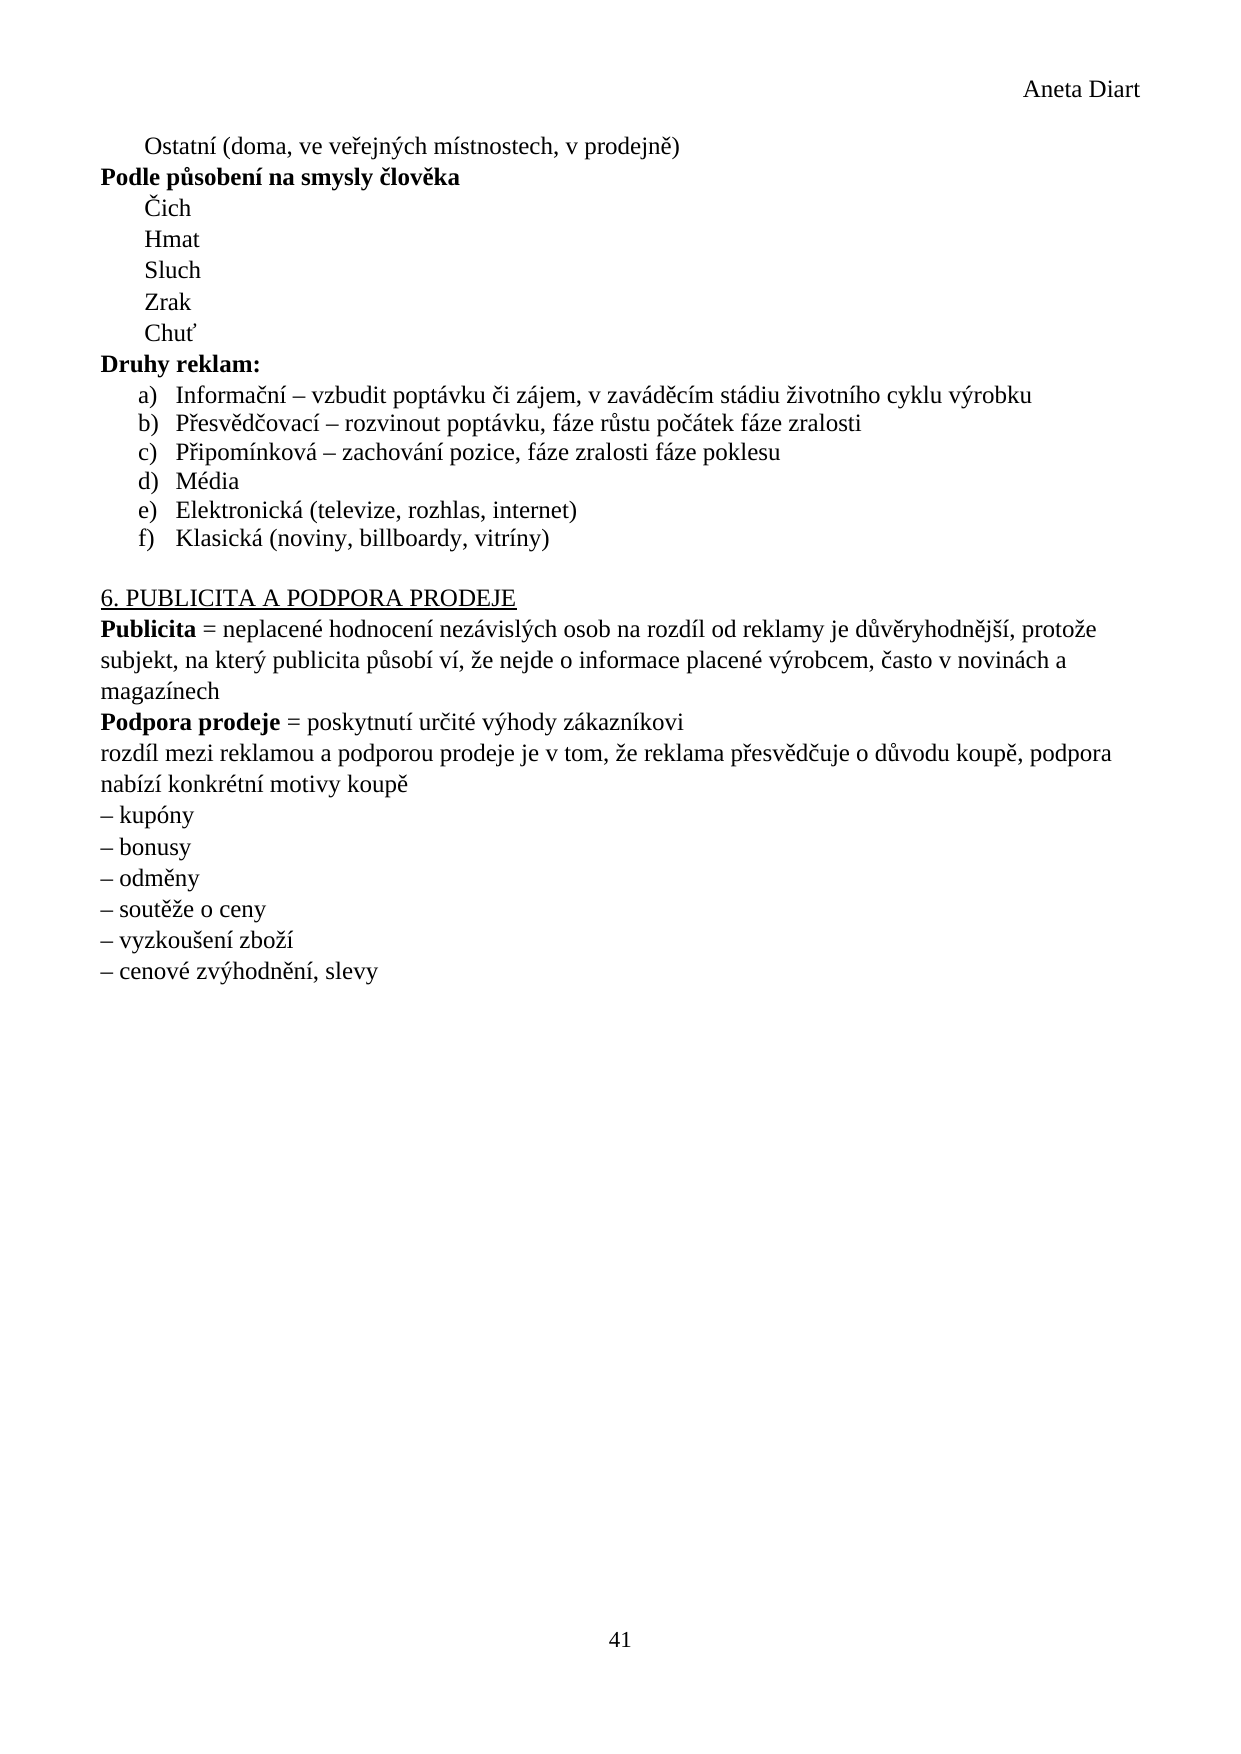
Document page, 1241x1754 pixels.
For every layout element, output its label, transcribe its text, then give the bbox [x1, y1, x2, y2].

list Přesvědčovací – rozvinout poptávku, fáze růstu počátek fáze zralosti [138, 408, 1140, 437]
text Hmat [100, 224, 1140, 253]
text Čich [100, 193, 1140, 222]
text Podpora prodeje = poskytnutí určité výhody zákazníkovi rozdíl mezi reklamou a podporou prodeje je v tom, že reklama přesvědčuje o důvodu koupě, podpora nabízí konkrétní motivy koupě [100, 707, 1140, 798]
text Ostatní (doma, ve veřejných místnostech, v prodejně) [100, 131, 1140, 160]
text Zrak [100, 287, 1140, 315]
list Elektronická (televize, rozhlas, internet) [138, 495, 1140, 523]
list Připomínková – zachování pozice, fáze zralosti fáze poklesu [138, 437, 1140, 466]
list Média [138, 466, 1140, 495]
text Publicita = neplacené hodnocení nezávislých osob na rozdíl od reklamy je důvěryhodnější, protože subjekt, na který publicita působí ví, že nejde o informace placené výrobcem, často v novinách a magazínech [100, 614, 1140, 705]
text Podle působení na smysly člověka [100, 162, 1140, 191]
text 6. PUBLICITA A PODPORA PRODEJE [100, 583, 1140, 612]
list Informační – vzbudit poptávku či zájem, v zaváděcím stádiu životního cyklu výrobku [138, 380, 1140, 408]
text – kupóny – bonusy – odměny – soutěže o ceny – vyzkoušení zboží – cenové zvýhodnění, slevy [100, 801, 1140, 984]
list Klasická (noviny, billboardy, vitríny) [138, 523, 1140, 552]
text Chuť [100, 318, 1140, 346]
text Druhy reklam: [100, 349, 1140, 377]
text Sluch [100, 256, 1140, 284]
